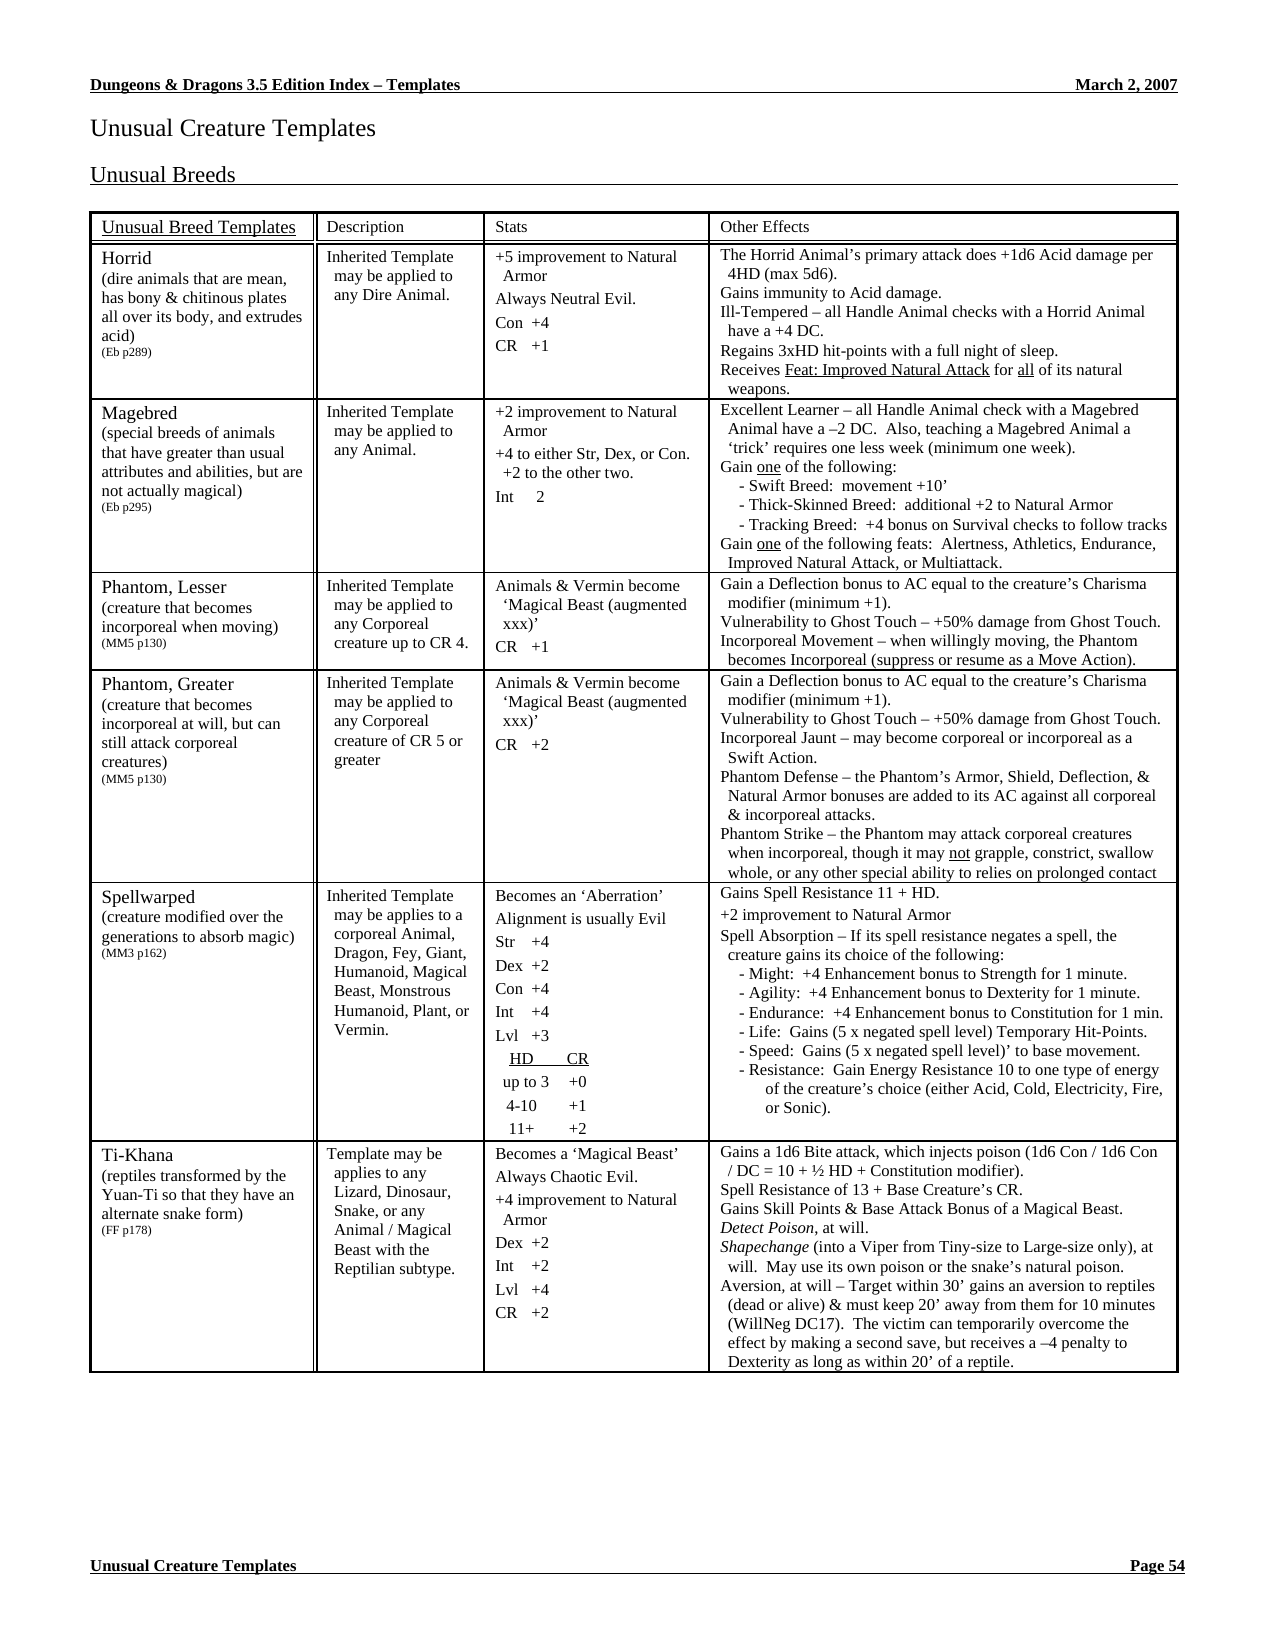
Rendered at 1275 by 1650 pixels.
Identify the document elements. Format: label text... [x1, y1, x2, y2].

table_cell Magebred (special breeds of animals that have greater than usual attributes and abilities, but are not actually magical) (Eb p295) [92, 400, 313, 572]
table_cell Spellwarped (creature modified over the generations to absorb magic) (MM3 p162) [92, 883, 313, 1140]
table_cell Gain a Deflection bonus to AC equal to the creature’s Charisma modifier (minimum +1). Vulnerability to Ghost Touch – +50% damage from Ghost Touch. Incorporeal Movement – when willingly moving, the Phantom becomes Incorporeal (suppress or resume as a Move Action). [710, 573, 1176, 669]
table_header Description [318, 214, 483, 240]
table_header Stats [485, 214, 708, 240]
table_cell Inherited Template may be applies to a corporeal Animal, Dragon, Fey, Giant, Humanoid, Magical Beast, Monstrous Humanoid, Plant, or Vermin. [318, 883, 483, 1140]
table_cell Excellent Learner – all Handle Animal check with a Magebred Animal have a –2 DC. Also, teaching a Magebred Animal a ‘trick’ requires one less week (minimum one week). Gain one of the following: - Swift Breed: movement +10’ - Thick-Skinned Breed: additional +2 to Natural Armor - Tracking Breed: +4 bonus on Survival checks to follow tracks Gain one of the following feats: Alertness, Athletics, Endurance, Improved Natural Attack, or Multiattack. [710, 400, 1176, 572]
table_cell Inherited Template may be applied to any Corporeal creature of CR 5 or greater [318, 671, 483, 882]
table_header Other Effects [710, 214, 1176, 240]
table_cell Phantom, Greater (creature that becomes incorporeal at will, but can still attack corporeal creatures) (MM5 p130) [92, 671, 313, 882]
table_cell +2 improvement to Natural Armor +4 to either Str, Dex, or Con. +2 to the other two. Int 2 [485, 400, 708, 572]
table_cell Animals & Vermin become ‘Magical Beast (augmented xxx)’ CR +2 [485, 671, 708, 882]
table_cell Phantom, Lesser (creature that becomes incorporeal when moving) (MM5 p130) [92, 573, 313, 669]
subtitle Unusual Creature Templates [90, 113, 1185, 142]
table_cell Animals & Vermin become ‘Magical Beast (augmented xxx)’ CR +1 [485, 573, 708, 669]
table_cell Becomes an ‘Aberration’ Alignment is usually Evil Str +4 Dex +2 Con +4 Int +4 Lvl +3 HD CR up to 3 +0 4-10 +1 11+ +2 [485, 883, 708, 1140]
table_cell Gains a 1d6 Bite attack, which injects poison (1d6 Con / 1d6 Con / DC = 10 + ½ HD + Constitution modifier). Spell Resistance of 13 + Base Creature’s CR. Gains Skill Points & Base Attack Bonus of a Magical Beast. Detect Poison, at will. Shapechange (into a Viper from Tiny-size to Large-size only), at will. May use its own poison or the snake’s natural poison. Aversion, at will – Target within 30’ gains an aversion to reptiles (dead or alive) & must keep 20’ away from them for 10 minutes (WillNeg DC17). The victim can temporarily overcome the effect by making a second save, but receives a –4 penalty to Dexterity as long as within 20’ of a reptile. [710, 1142, 1176, 1371]
table_cell Template may be applies to any Lizard, Dinosaur, Snake, or any Animal / Magical Beast with the Reptilian subtype. [318, 1142, 483, 1371]
table_cell Gain a Deflection bonus to AC equal to the creature’s Charisma modifier (minimum +1). Vulnerability to Ghost Touch – +50% damage from Ghost Touch. Incorporeal Jaunt – may become corporeal or incorporeal as a Swift Action. Phantom Defense – the Phantom’s Armor, Shield, Deflection, & Natural Armor bonuses are added to its AC against all corporeal & incorporeal attacks. Phantom Strike – the Phantom may attack corporeal creatures when incorporeal, though it may not grapple, constrict, swallow whole, or any other special ability to relies on prolonged contact [710, 671, 1176, 882]
table_cell Becomes a ‘Magical Beast’ Always Chaotic Evil. +4 improvement to Natural Armor Dex +2 Int +2 Lvl +4 CR +2 [485, 1142, 708, 1371]
subtitle Unusual Breeds [90, 161, 1185, 188]
table_cell The Horrid Animal’s primary attack does +1d6 Acid damage per 4HD (max 5d6). Gains immunity to Acid damage. Ill-Tempered – all Handle Animal checks with a Horrid Animal have a +4 DC. Regains 3xHD hit-points with a full night of sleep. Receives Feat: Improved Natural Attack for all of its natural weapons. [710, 245, 1176, 398]
table_cell Inherited Template may be applied to any Animal. [318, 400, 483, 572]
table_header Unusual Breed Templates [92, 214, 313, 240]
table_cell Ti-Khana (reptiles transformed by the Yuan-Ti so that they have an alternate snake form) (FF p178) [92, 1142, 313, 1371]
table_cell Horrid (dire animals that are mean, has bony & chitinous plates all over its body, and extrudes acid) (Eb p289) [92, 245, 313, 398]
table_cell Inherited Template may be applied to any Corporeal creature up to CR 4. [318, 573, 483, 669]
table_cell Gains Spell Resistance 11 + HD. +2 improvement to Natural Armor Spell Absorption – If its spell resistance negates a spell, the creature gains its choice of the following: - Might: +4 Enhancement bonus to Strength for 1 minute. - Agility: +4 Enhancement bonus to Dexterity for 1 minute. - Endurance: +4 Enhancement bonus to Constitution for 1 min. - Life: Gains (5 x negated spell level) Temporary Hit-Points. - Speed: Gains (5 x negated spell level)’ to base movement. - Resistance: Gain Energy Resistance 10 to one type of energy of the creature’s choice (either Acid, Cold, Electricity, Fire, or Sonic). [710, 883, 1176, 1140]
table_cell Inherited Template may be applied to any Dire Animal. [318, 245, 483, 398]
table_cell +5 improvement to Natural Armor Always Neutral Evil. Con +4 CR +1 [485, 245, 708, 398]
